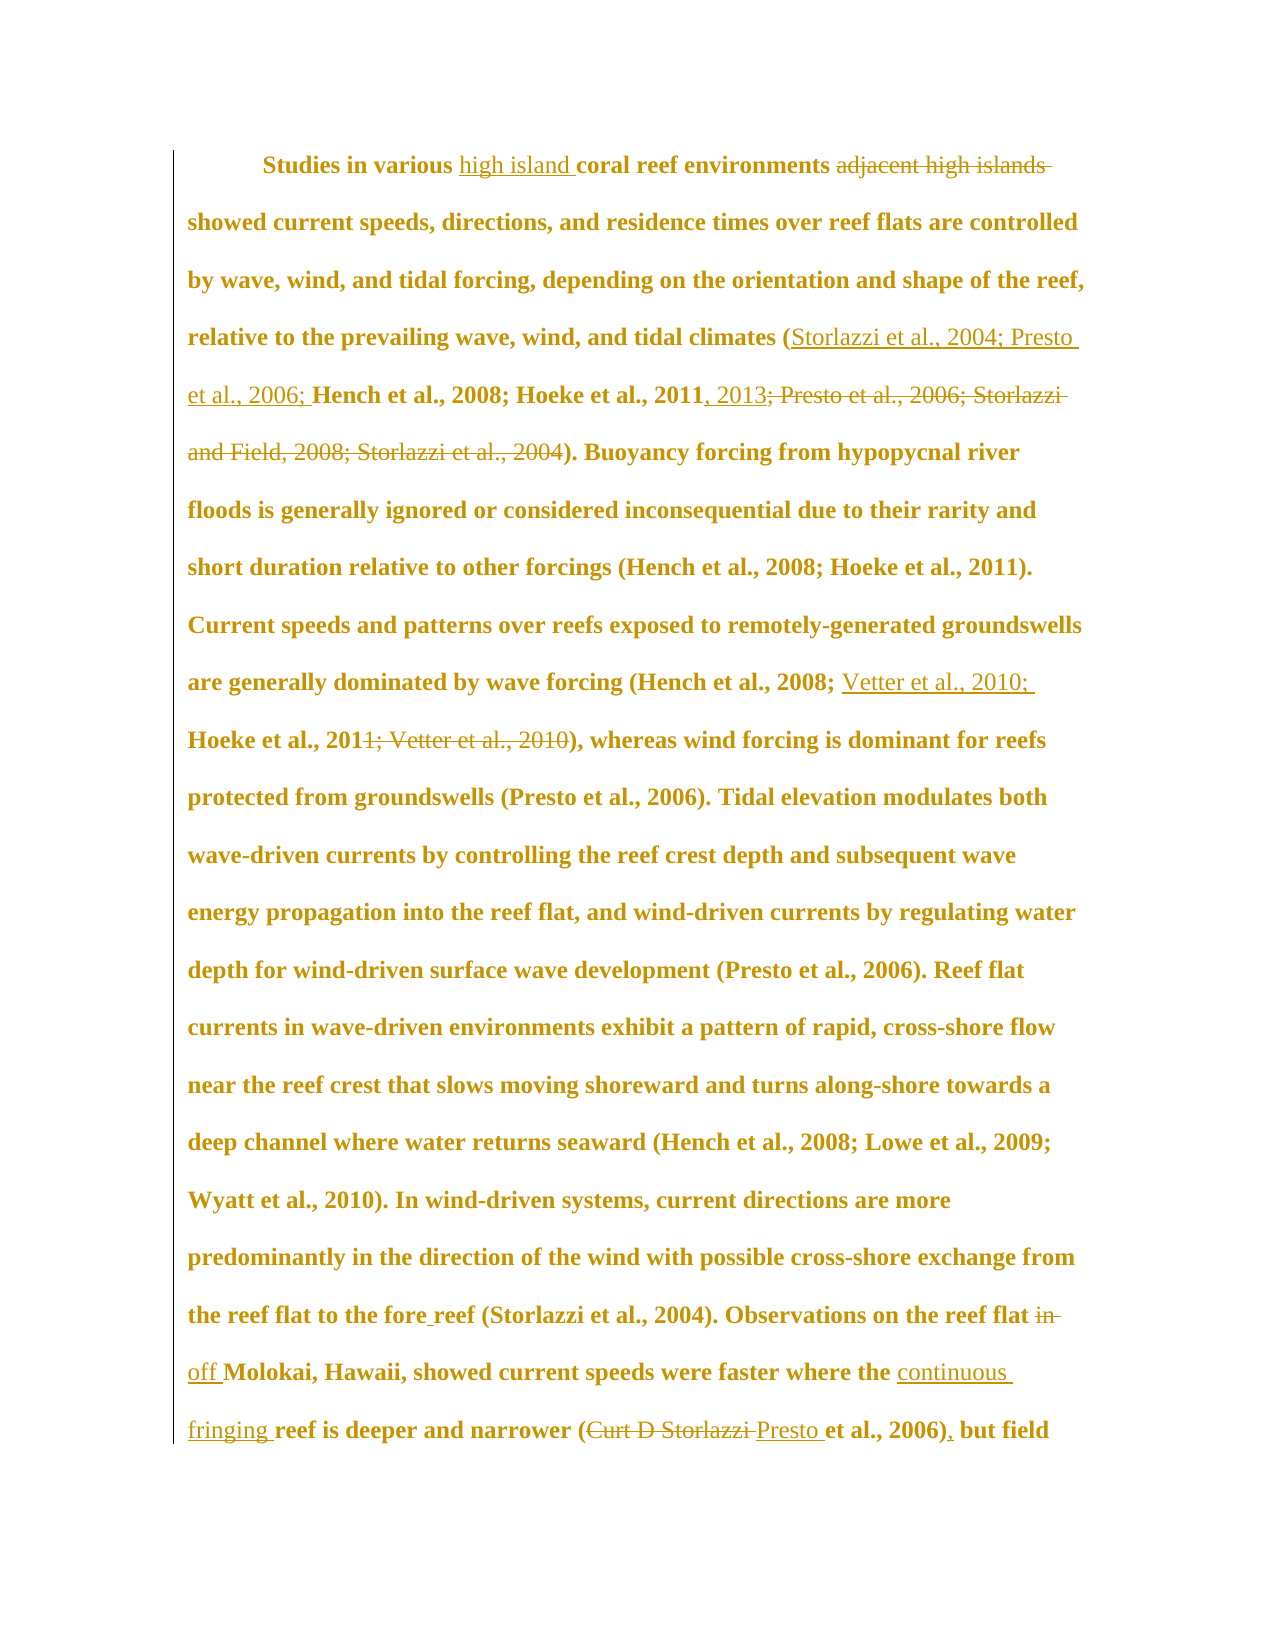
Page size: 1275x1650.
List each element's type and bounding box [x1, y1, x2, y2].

text [187, 150, 1087, 1444]
